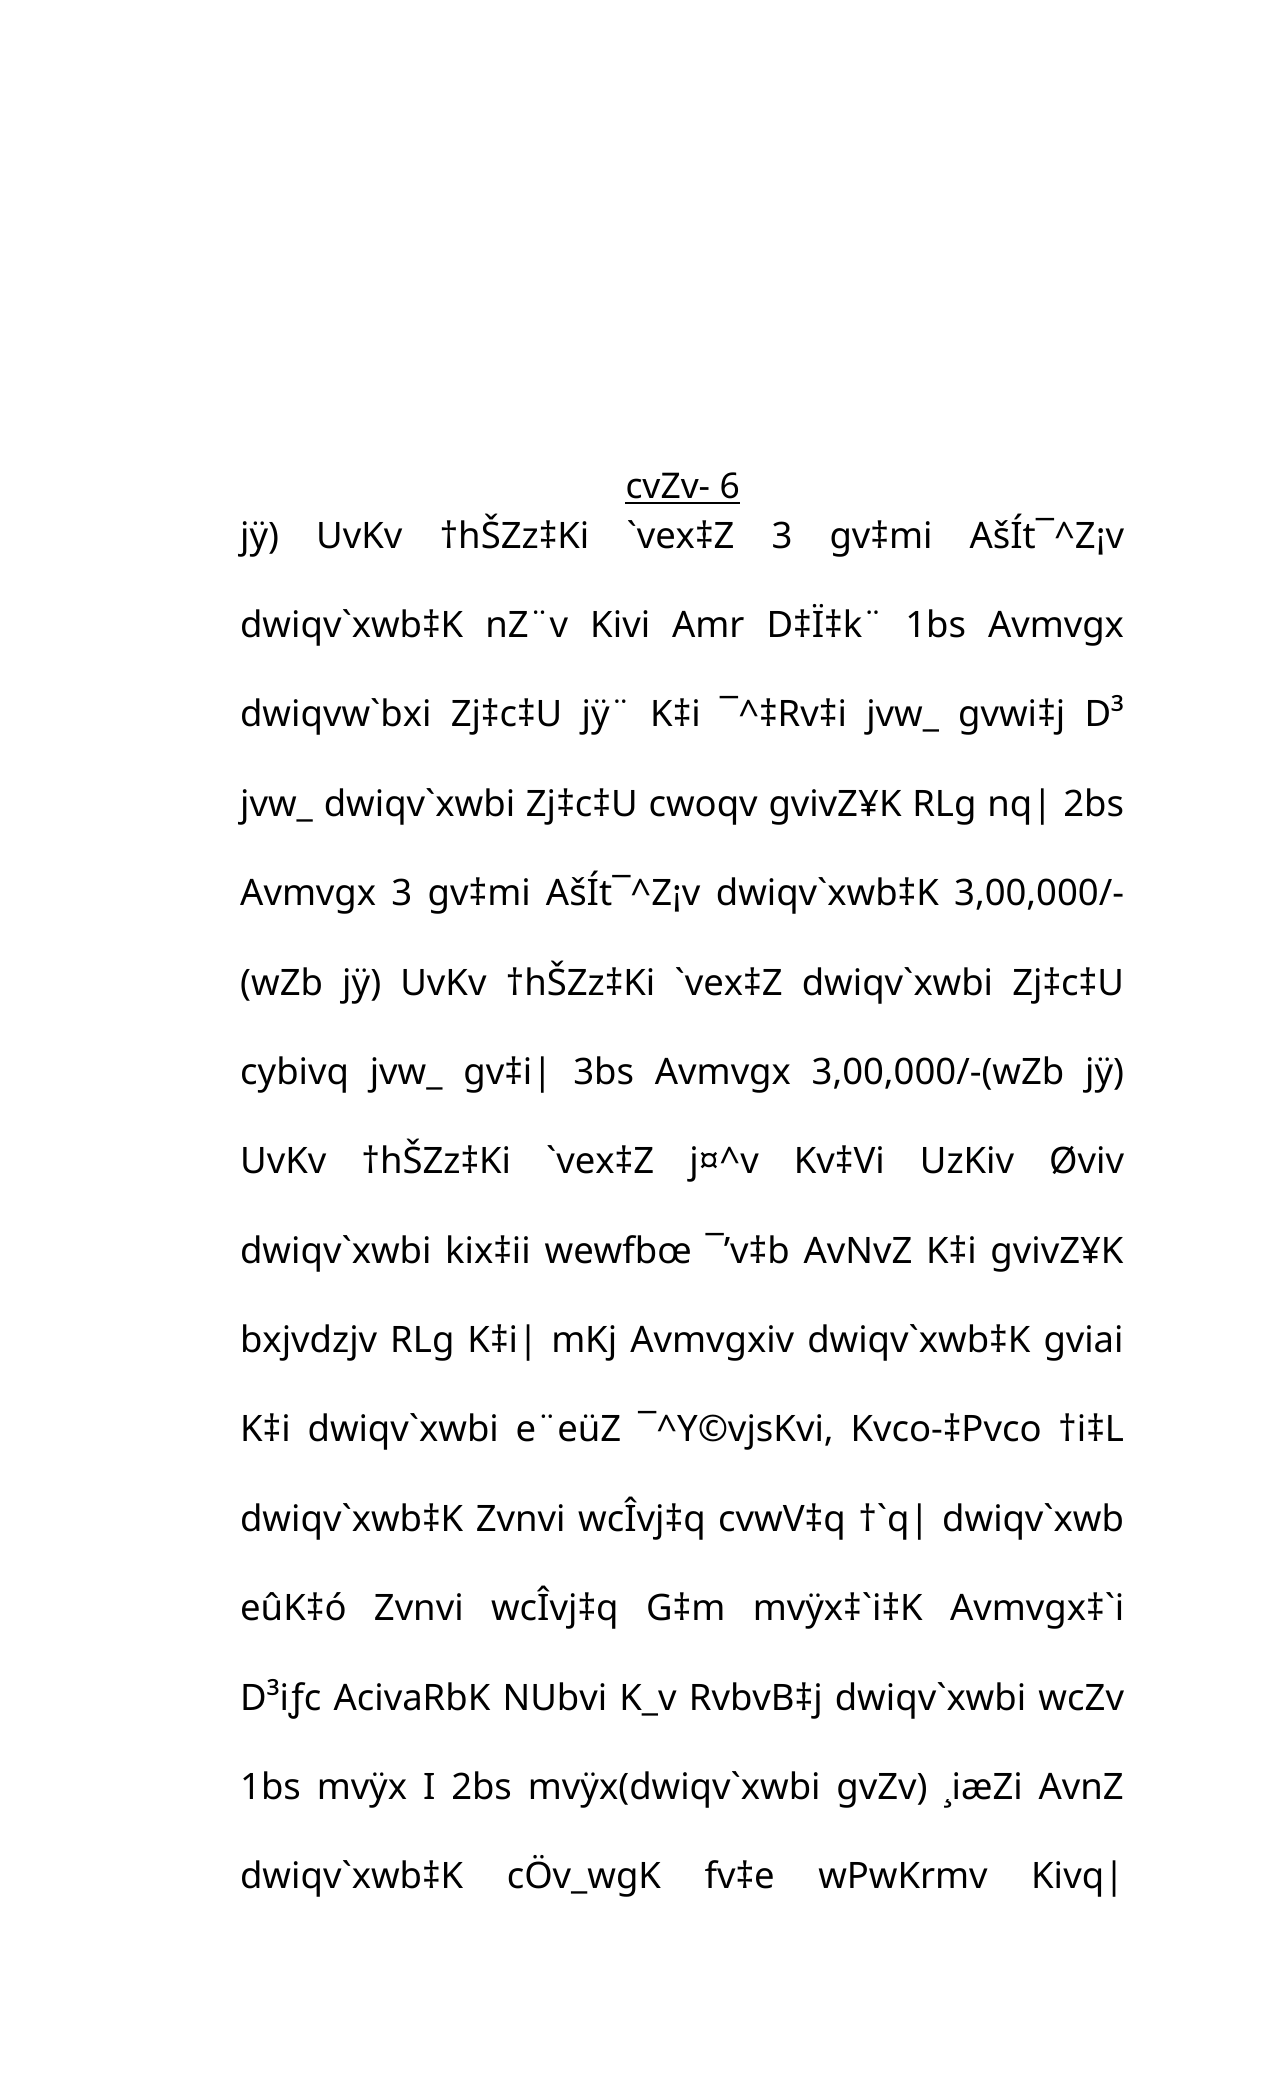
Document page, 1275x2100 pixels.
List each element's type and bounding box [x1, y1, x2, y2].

text [240, 509, 1125, 1899]
